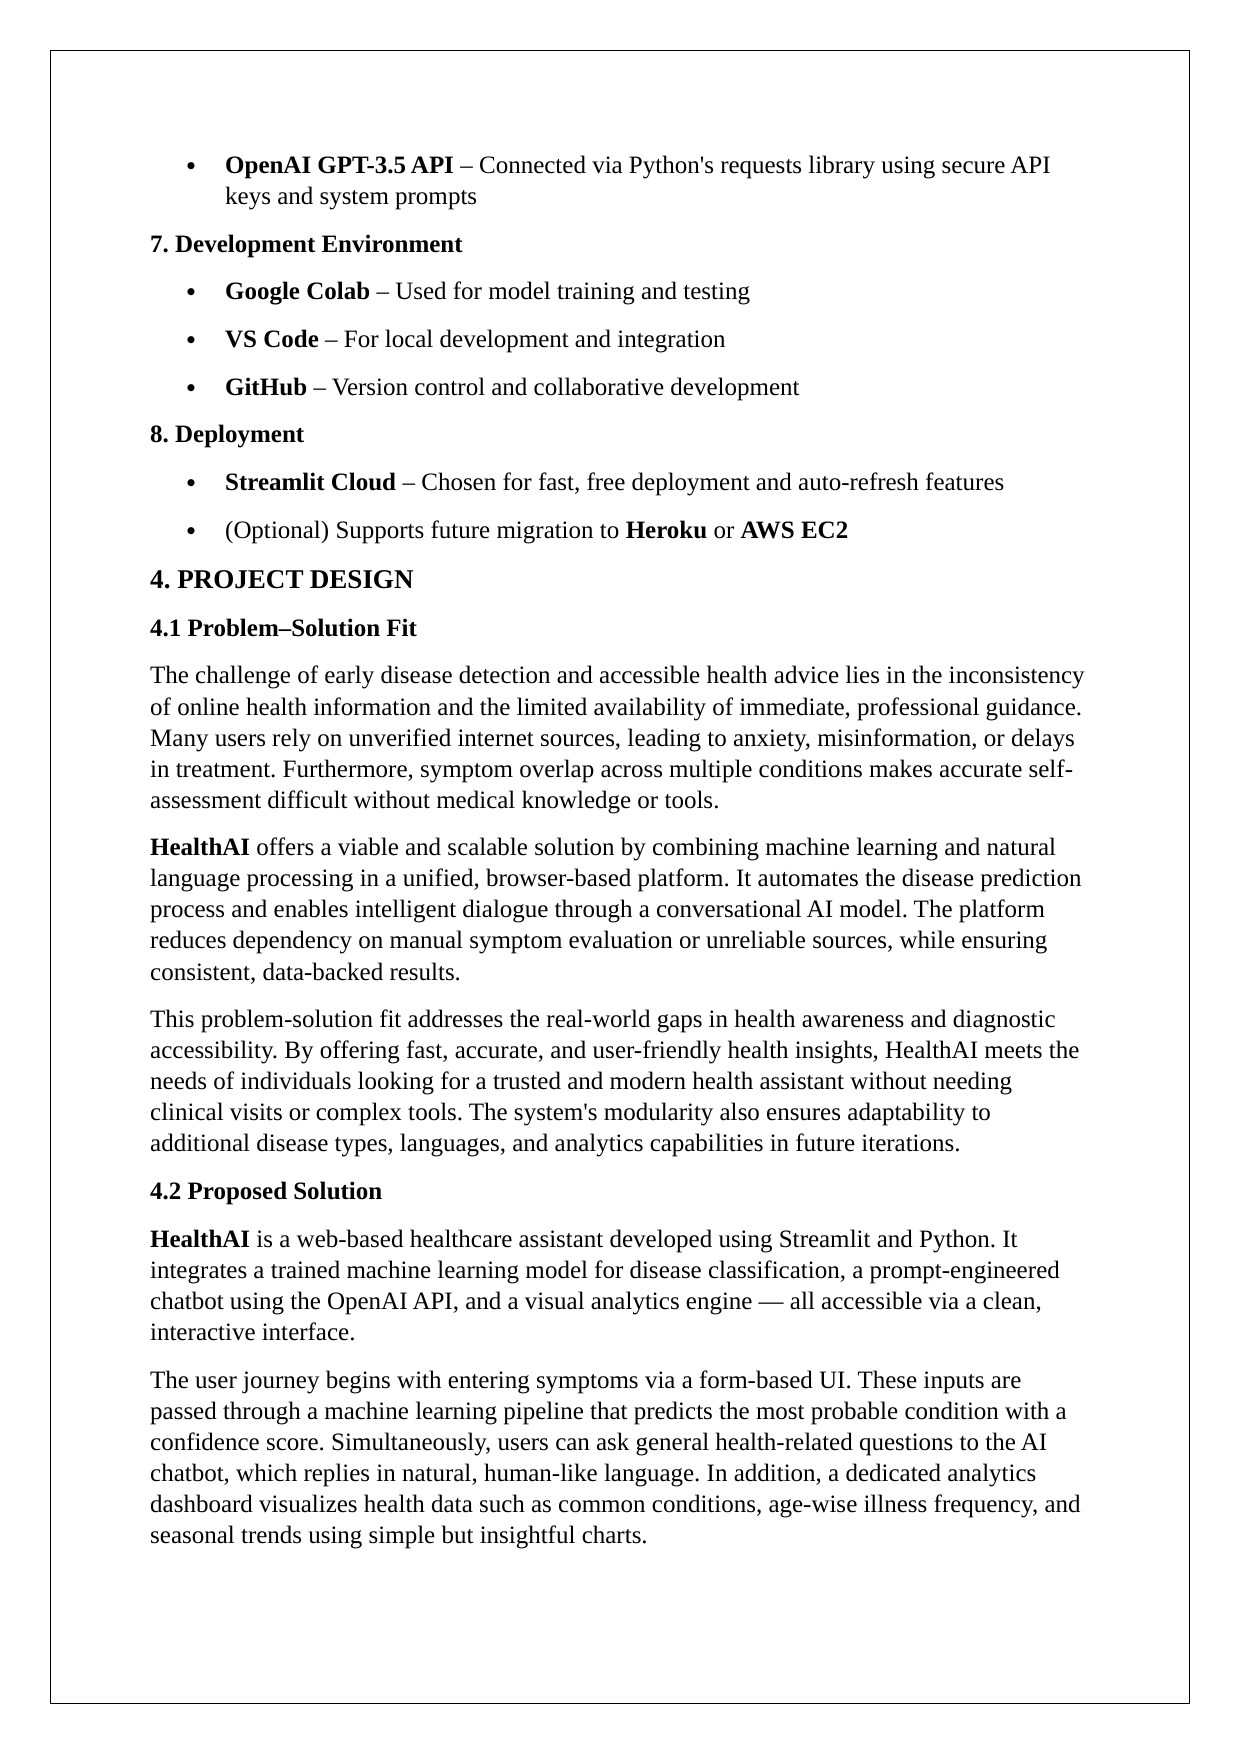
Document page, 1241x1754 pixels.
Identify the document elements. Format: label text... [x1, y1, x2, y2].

list Streamlit Cloud – Chosen for fast, free deployment and auto-refresh features [187, 467, 1090, 496]
text HealthAI offers a viable and scalable solution by combining machine learning and natural language processing in a unified, browser-based platform. It automates the disease prediction process and enables intelligent dialogue through a conversational AI model. The platform reduces dependency on manual symptom evaluation or unreliable sources, while ensuring consistent, data-backed results. [150, 832, 1090, 985]
text The user journey begins with entering symptoms via a form-based UI. These inputs are passed through a machine learning pipeline that predicts the most probable condition with a confidence score. Simultaneously, users can ask general health-related questions to the AI chatbot, which replies in natural, human-like language. In addition, a dedicated analytics dashboard visualizes health data such as common conditions, age-wise illness frequency, and seasonal trends using simple but insightful charts. [150, 1365, 1090, 1549]
text HealthAI is a web-based healthcare assistant developed using Streamlit and Python. It integrates a trained machine learning model for disease classification, a prompt-engineered chatbot using the OpenAI API, and a visual analytics engine — all accessible via a clean, interactive interface. [150, 1224, 1090, 1346]
list Google Colab – Used for model training and testing [187, 276, 1090, 305]
list (Optional) Supports future migration to Heroku or AWS EC2 [187, 515, 1090, 544]
list VS Code – For local development and integration [187, 324, 1090, 353]
text 8. Deployment [150, 419, 1090, 448]
text 4. PROJECT DESIGN [150, 563, 1090, 594]
list GitHub – Version control and collaborative development [187, 372, 1090, 401]
text 4.2 Proposed Solution [150, 1176, 1090, 1205]
text 4.1 Problem–Solution Fit [150, 613, 1090, 642]
text The challenge of early disease detection and accessible health advice lies in the inconsistency of online health information and the limited availability of immediate, professional guidance. Many users rely on unverified internet sources, leading to anxiety, misinformation, or delays in treatment. Furthermore, symptom overlap across multiple conditions makes accurate self-assessment difficult without medical knowledge or tools. [150, 661, 1090, 813]
text This problem-solution fit addresses the real-world gaps in health awareness and diagnostic accessibility. By offering fast, accurate, and user-friendly health insights, HealthAI meets the needs of individuals looking for a trusted and modern health assistant without needing clinical visits or complex tools. The system's modularity also ensures adaptability to additional disease types, languages, and analytics capabilities in future iterations. [150, 1004, 1090, 1157]
list OpenAI GPT-3.5 API – Connected via Python's requests library using secure API keys and system prompts [187, 150, 1090, 210]
text 7. Development Environment [150, 229, 1090, 257]
